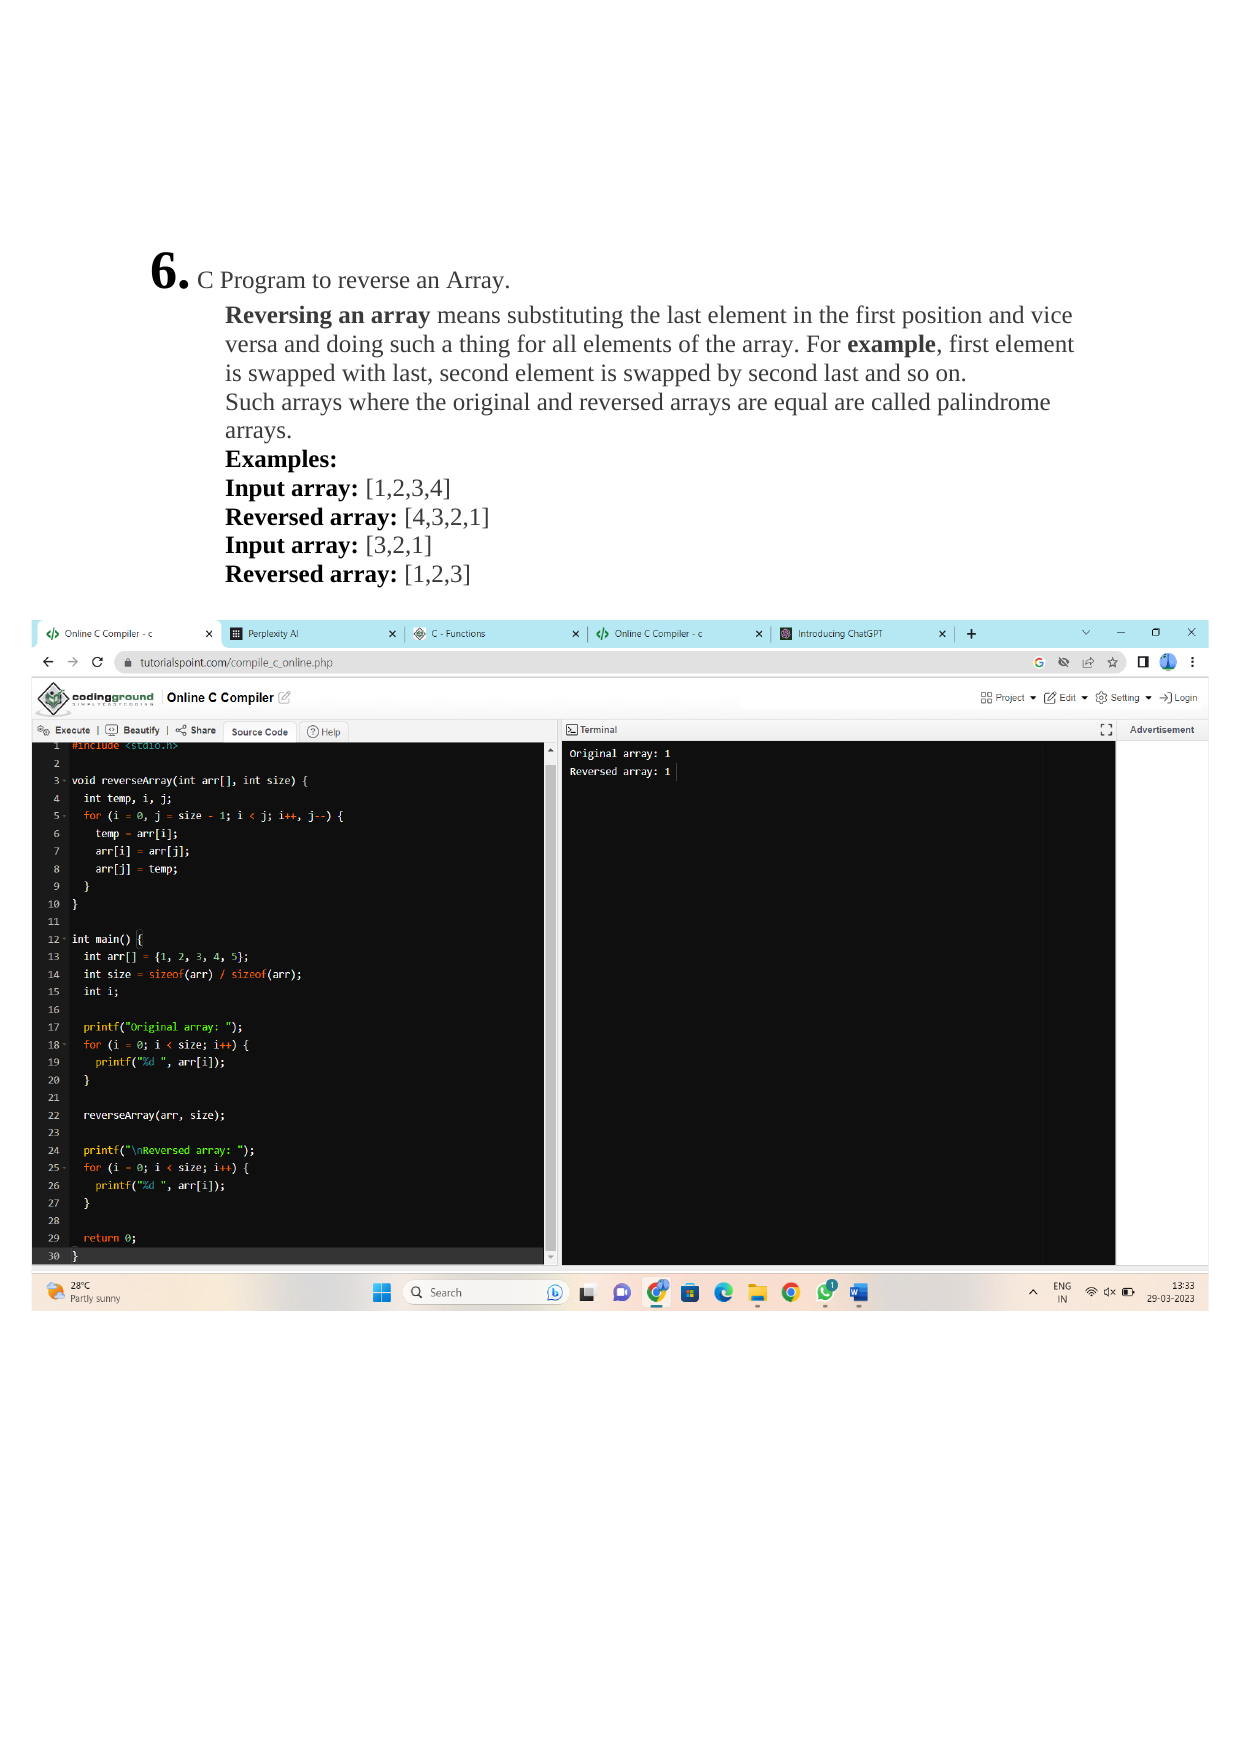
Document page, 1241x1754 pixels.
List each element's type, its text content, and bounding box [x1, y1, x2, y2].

text Reversing an array means substituting the last element in the first position and vice versa and doing such a thing for all elements of the array. For example, first element is swapped with last, second element is swapped by second last and so on. [225, 300, 1090, 387]
text Such arrays where the original and reversed arrays are equal are called palindrome arrays. [225, 387, 1090, 444]
picture [31, 620, 1209, 1311]
text Input array: [1,2,3,4] Reversed array: [4,3,2,1] [225, 473, 1090, 530]
text Examples: [225, 444, 1090, 473]
text 6. C Program to reverse an Array. [150, 238, 1090, 300]
text Input array: [3,2,1] Reversed array: [1,2,3] [225, 530, 1090, 588]
